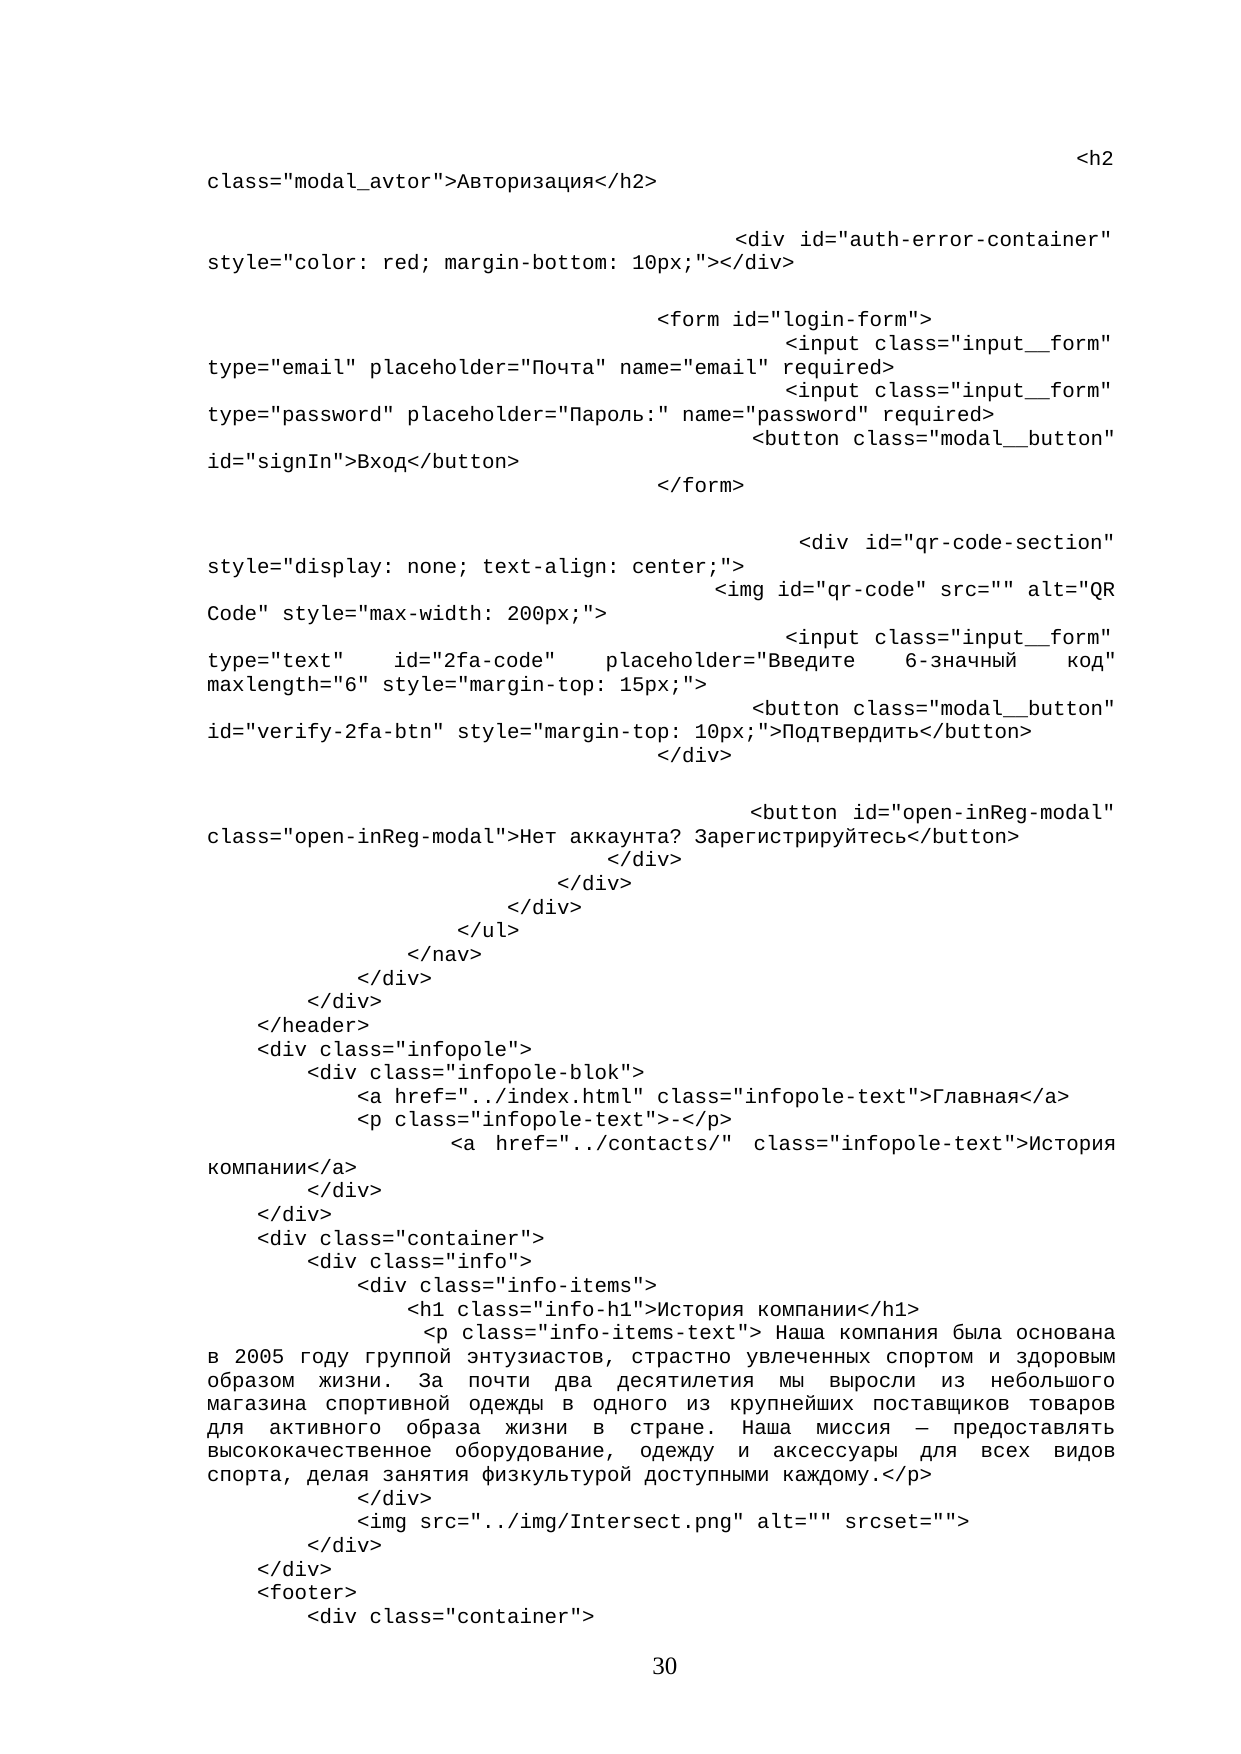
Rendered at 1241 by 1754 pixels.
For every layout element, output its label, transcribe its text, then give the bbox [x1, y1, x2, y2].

text <h1 class="info-h1">История компании</h1> [207, 1299, 1116, 1322]
text <div class="container"> [207, 1606, 1116, 1630]
text </div> [207, 1535, 1116, 1559]
text </ul> [207, 920, 1116, 944]
text <a href="../contacts/" class="infopole-text">История компании</a> [207, 1133, 1116, 1180]
text </form> [207, 475, 1116, 498]
text </div> [207, 968, 1116, 991]
text <p class="info-items-text"> Наша компания была основана в 2005 году группой энтузиастов, страстно увлеченных спортом и здоровым образом жизни. За почти два десятилетия мы выросли из небольшого магазина спортивной одежды в одного из крупнейших поставщиков товаров для активного образа жизни в стране. Наша миссия — предоставлять высококачественное оборудование, одежду и аксессуары для всех видов спорта, делая занятия физкультурой доступными каждому.</p> [207, 1322, 1116, 1488]
text <div class="infopole-blok"> [207, 1062, 1116, 1086]
text </div> [207, 1180, 1116, 1204]
text </div> [207, 991, 1116, 1015]
text <div class="info"> [207, 1251, 1116, 1275]
text <button class="modal__button" id="verify-2fa-btn" style="margin-top: 10px;">Подтвердить</button> [207, 698, 1116, 745]
text <input class="input__form" type="text" id="2fa-code" placeholder="Введите 6-значный код" maxlength="6" style="margin-top: 15px;"> [207, 627, 1116, 698]
text </div> [207, 897, 1116, 920]
text <input class="input__form" type="email" placeholder="Почта" name="email" required> [207, 333, 1116, 380]
text </header> [207, 1015, 1116, 1038]
text <div class="infopole"> [207, 1038, 1116, 1062]
text <p class="infopole-text">-</p> [207, 1109, 1116, 1133]
text </div> [207, 745, 1116, 768]
text <button id="open-inReg-modal" class="open-inReg-modal">Нет аккаунта? Зарегистрируйтесь</button> [207, 802, 1116, 849]
text <input class="input__form" type="password" placeholder="Пароль:" name="password" required> [207, 380, 1116, 428]
text </div> [207, 1559, 1116, 1582]
text <div class="container"> [207, 1228, 1116, 1251]
text </div> [207, 1488, 1116, 1511]
text <img src="../img/Intersect.png" alt="" srcset=""> [207, 1511, 1116, 1535]
text <form id="login-form"> [207, 309, 1116, 333]
text </div> [207, 873, 1116, 897]
text <div class="info-items"> [207, 1275, 1116, 1299]
text <div id="auth-error-container" style="color: red; margin-bottom: 10px;"></div> [207, 228, 1116, 276]
text </div> [207, 1204, 1116, 1228]
text <a href="../index.html" class="infopole-text">Главная</a> [207, 1086, 1116, 1109]
text </div> [207, 849, 1116, 873]
text <h2 class="modal_avtor">Авторизация</h2> [207, 148, 1116, 195]
text </nav> [207, 944, 1116, 968]
text <img id="qr-code" src="" alt="QR Code" style="max-width: 200px;"> [207, 579, 1116, 627]
text <footer> [207, 1582, 1116, 1606]
text <button class="modal__button" id="signIn">Вход</button> [207, 428, 1116, 475]
text <div id="qr-code-section" style="display: none; text-align: center;"> [207, 532, 1116, 579]
